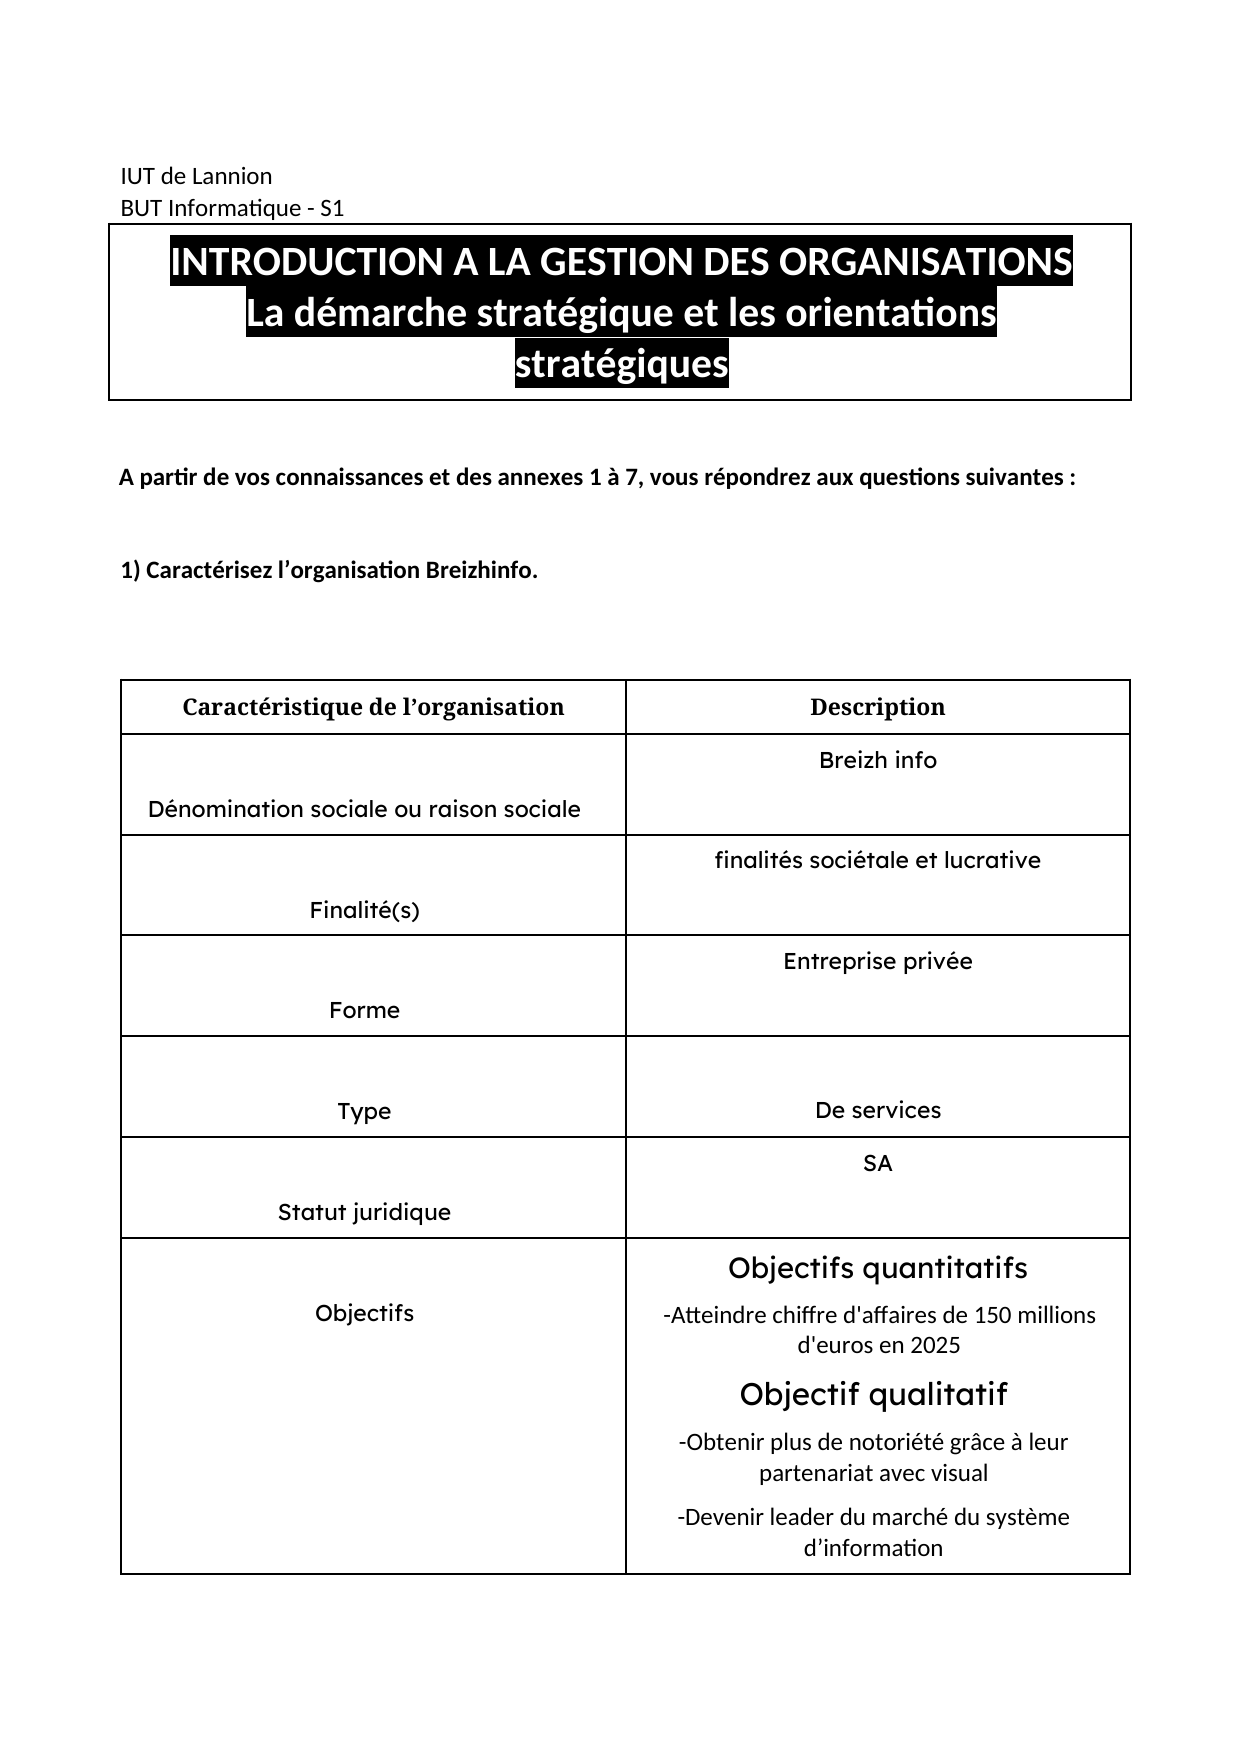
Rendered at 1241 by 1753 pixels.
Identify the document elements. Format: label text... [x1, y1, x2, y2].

table_cell Type [122, 1037, 625, 1136]
table_cell Objectifs [122, 1239, 625, 1573]
table_cell Dénomination sociale ou raison sociale [122, 735, 625, 833]
table_header INTRODUCTION A LA GESTION DES ORGANISATIONS La démarche stratégique et les orientations stratégiques [110, 225, 1130, 399]
table_cell Statut juridique [122, 1138, 625, 1237]
table_header Caractéristique de l’organisation [122, 681, 625, 733]
table_cell Finalité(s) [122, 836, 625, 934]
text BUT Informatique - S1 [120, 192, 1130, 222]
table_cell Objectifs quantitatifs -Atteindre chiffre d'affaires de 150 millions d'euros en 2025 Objectif qualitatif -Obtenir plus de notoriété grâce à leur partenariat avec visual -Devenir leader du marché du système d’information [627, 1239, 1129, 1573]
text IUT de Lannion [120, 160, 1130, 191]
text 1) Caractérisez l’organisation Breizhinfo. [120, 554, 1130, 585]
table_cell Forme [122, 936, 625, 1035]
table_cell finalités sociétale et lucrative [627, 836, 1129, 934]
table_cell Entreprise privée [627, 936, 1129, 1035]
table_cell Breizh info [627, 735, 1129, 833]
table_cell SA [627, 1138, 1129, 1237]
table_cell De services [627, 1037, 1129, 1136]
text A partir de vos connaissances et des annexes 1 à 7, vous répondrez aux questions suivantes : [118, 461, 1130, 492]
table_header Description [627, 681, 1129, 733]
